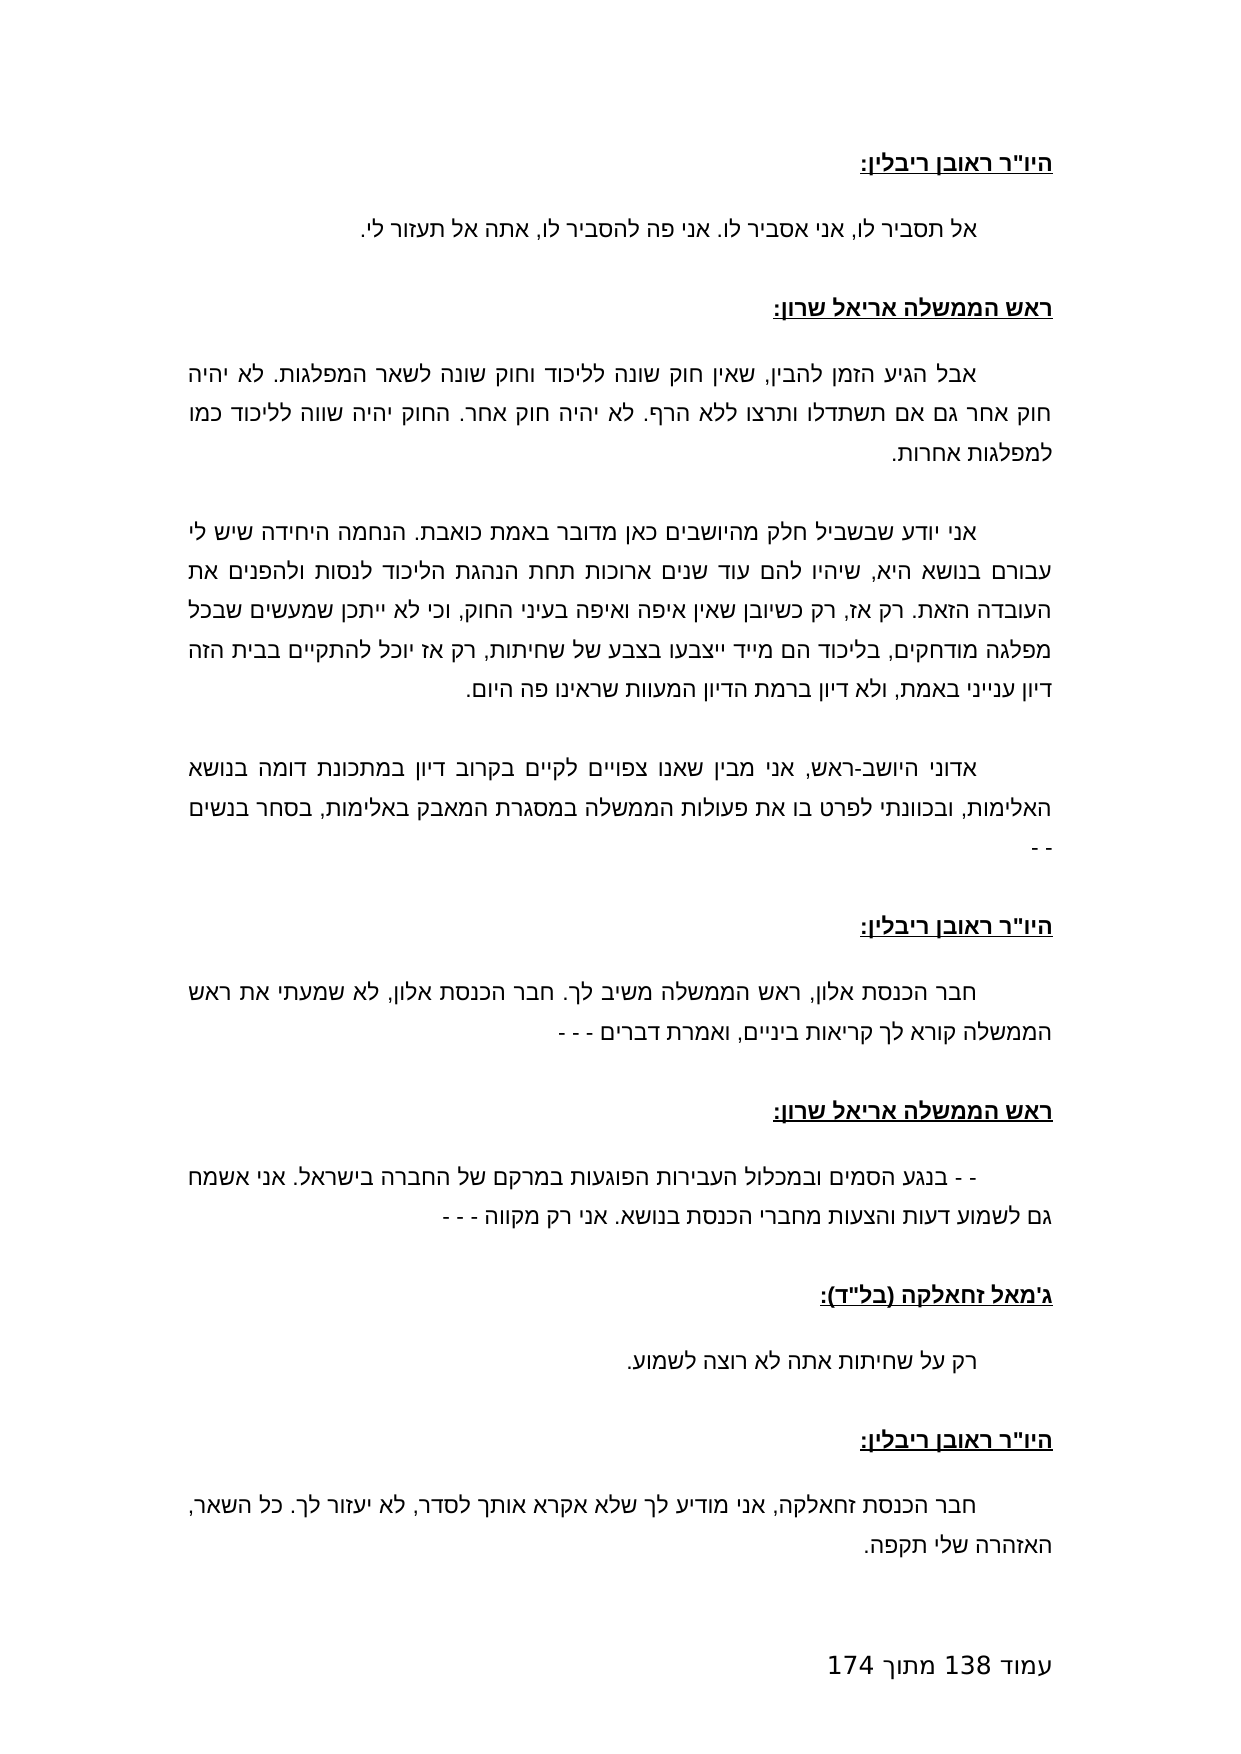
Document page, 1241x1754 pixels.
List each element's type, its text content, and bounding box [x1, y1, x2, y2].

text רק על שחיתות אתה לא רוצה לשמוע. [187, 1348, 1053, 1374]
text ראש הממשלה אריאל שרון: [187, 1098, 1053, 1124]
text היו"ר ראובן ריבלין: [187, 1427, 1053, 1453]
text היו"ר ראובן ריבלין: [187, 150, 1053, 176]
text היו"ר ראובן ריבלין: [187, 913, 1053, 940]
text אני יודע שבשביל חלק מהיושבים כאן מדובר באמת כואבת. הנחמה היחידה שיש לי עבורם בנושא היא, שיהיו להם עוד שנים ארוכות תחת הנהגת הליכוד לנסות ולהפנים את העובדה הזאת. רק אז, רק כשיובן שאין איפה ואיפה בעיני החוק, וכי לא ייתכן שמעשים שבכל מפלגה מודחקים, בליכוד הם מייד ייצבעו בצבע של שחיתות, רק אז יוכל להתקיים בבית הזה דיון ענייני באמת, ולא דיון ברמת הדיון המעוות שראינו פה היום. [187, 518, 1053, 703]
text אדוני היושב-ראש, אני מבין שאנו צפויים לקיים בקרוב דיון במתכונת דומה בנושא האלימות, ובכוונתי לפרט בו את פעולות הממשלה במסגרת המאבק באלימות, בסחר בנשים - - [187, 755, 1053, 861]
text - - בנגע הסמים ובמכלול העבירות הפוגעות במרקם של החברה בישראל. אני אשמח גם לשמוע דעות והצעות מחברי הכנסת בנושא. אני רק מקווה - - - [187, 1163, 1053, 1229]
text חבר הכנסת אלון, ראש הממשלה משיב לך. חבר הכנסת אלון, לא שמעתי את ראש הממשלה קורא לך קריאות ביניים, ואמרת דברים - - - [187, 979, 1053, 1045]
text ג'מאל זחאלקה (בל"ד): [187, 1282, 1053, 1308]
text אבל הגיע הזמן להבין, שאין חוק שונה לליכוד וחוק שונה לשאר המפלגות. לא יהיה חוק אחר גם אם תשתדלו ותרצו ללא הרף. לא יהיה חוק אחר. החוק יהיה שווה לליכוד כמו למפלגות אחרות. [187, 361, 1053, 466]
text אל תסביר לו, אני אסביר לו. אני פה להסביר לו, אתה אל תעזור לי. [187, 216, 1053, 242]
text ראש הממשלה אריאל שרון: [187, 295, 1053, 321]
text חבר הכנסת זחאלקה, אני מודיע לך שלא אקרא אותך לסדר, לא יעזור לך. כל השאר, האזהרה שלי תקפה. [187, 1492, 1053, 1558]
